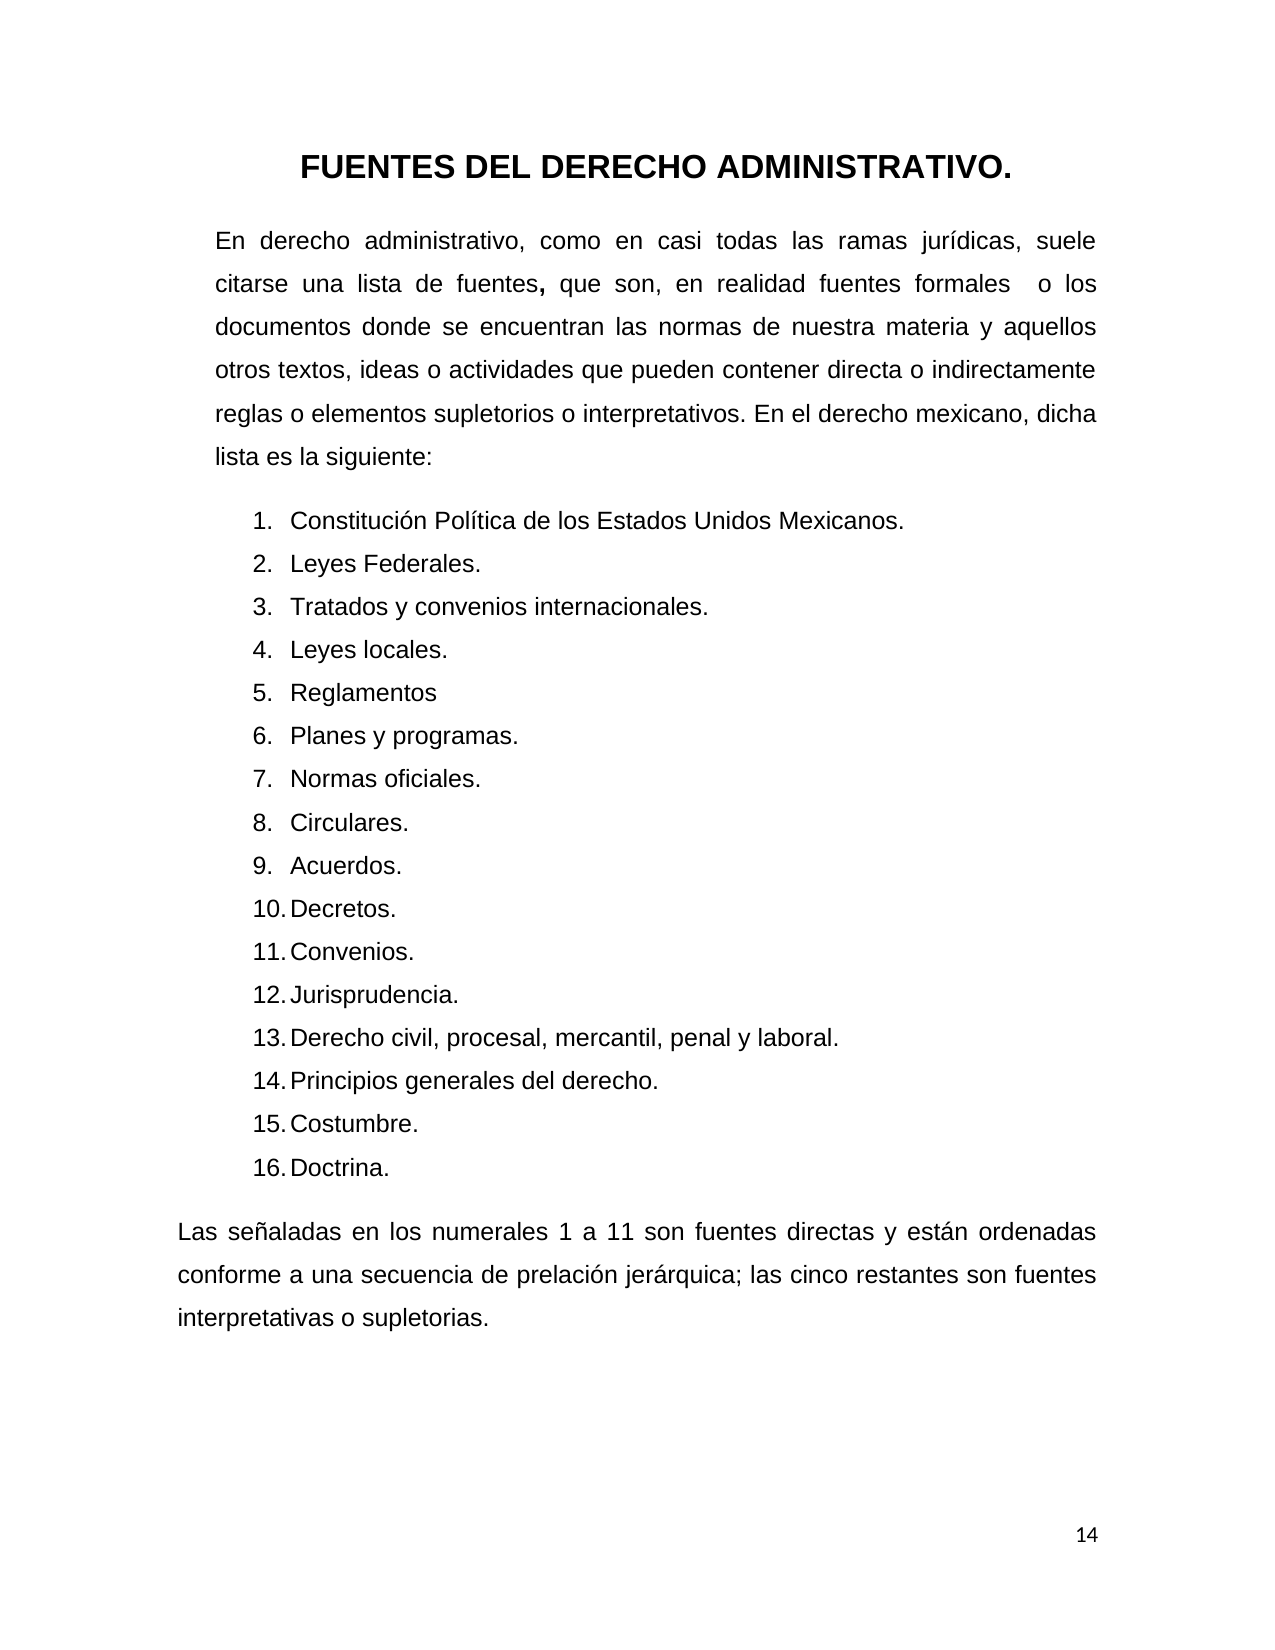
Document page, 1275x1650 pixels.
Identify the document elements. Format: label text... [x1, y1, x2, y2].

list Normas oficiales. [252, 764, 1098, 793]
list Convenios. [252, 937, 1098, 966]
list Tratados y convenios internacionales. [252, 592, 1098, 621]
list Reglamentos [252, 678, 1098, 707]
text Las señaladas en los numerales 1 a 11 son fuentes directas y están ordenadas conforme a una secuencia de prelación jerárquica; las cinco restantes son fuentes interpretativas o supletorias. [177, 1216, 1098, 1331]
list Leyes Federales. [252, 549, 1098, 577]
list Acuerdos. [252, 851, 1098, 879]
list Constitución Política de los Estados Unidos Mexicanos. [252, 506, 1098, 534]
list Jurisprudencia. [252, 980, 1098, 1009]
list Costumbre. [252, 1109, 1098, 1138]
list Doctrina. [252, 1152, 1098, 1181]
list Decretos. [252, 894, 1098, 922]
list Leyes locales. [252, 635, 1098, 664]
text En derecho administrativo, como en casi todas las ramas jurídicas, suele citarse una lista de fuentes, que son, en realidad fuentes formales o los documentos donde se encuentran las normas de nuestra materia y aquellos otros textos, ideas o actividades que pueden contener directa o indirectamente reglas o elementos supletorios o interpretativos. En el derecho mexicano, dicha lista es la siguiente: [215, 226, 1098, 470]
list Derecho civil, procesal, mercantil, penal y laboral. [252, 1023, 1098, 1052]
list Circulares. [252, 807, 1098, 836]
list Principios generales del derecho. [252, 1066, 1098, 1095]
text FUENTES DEL DERECHO ADMINISTRATIVO. [215, 148, 1098, 186]
list Planes y programas. [252, 721, 1098, 750]
